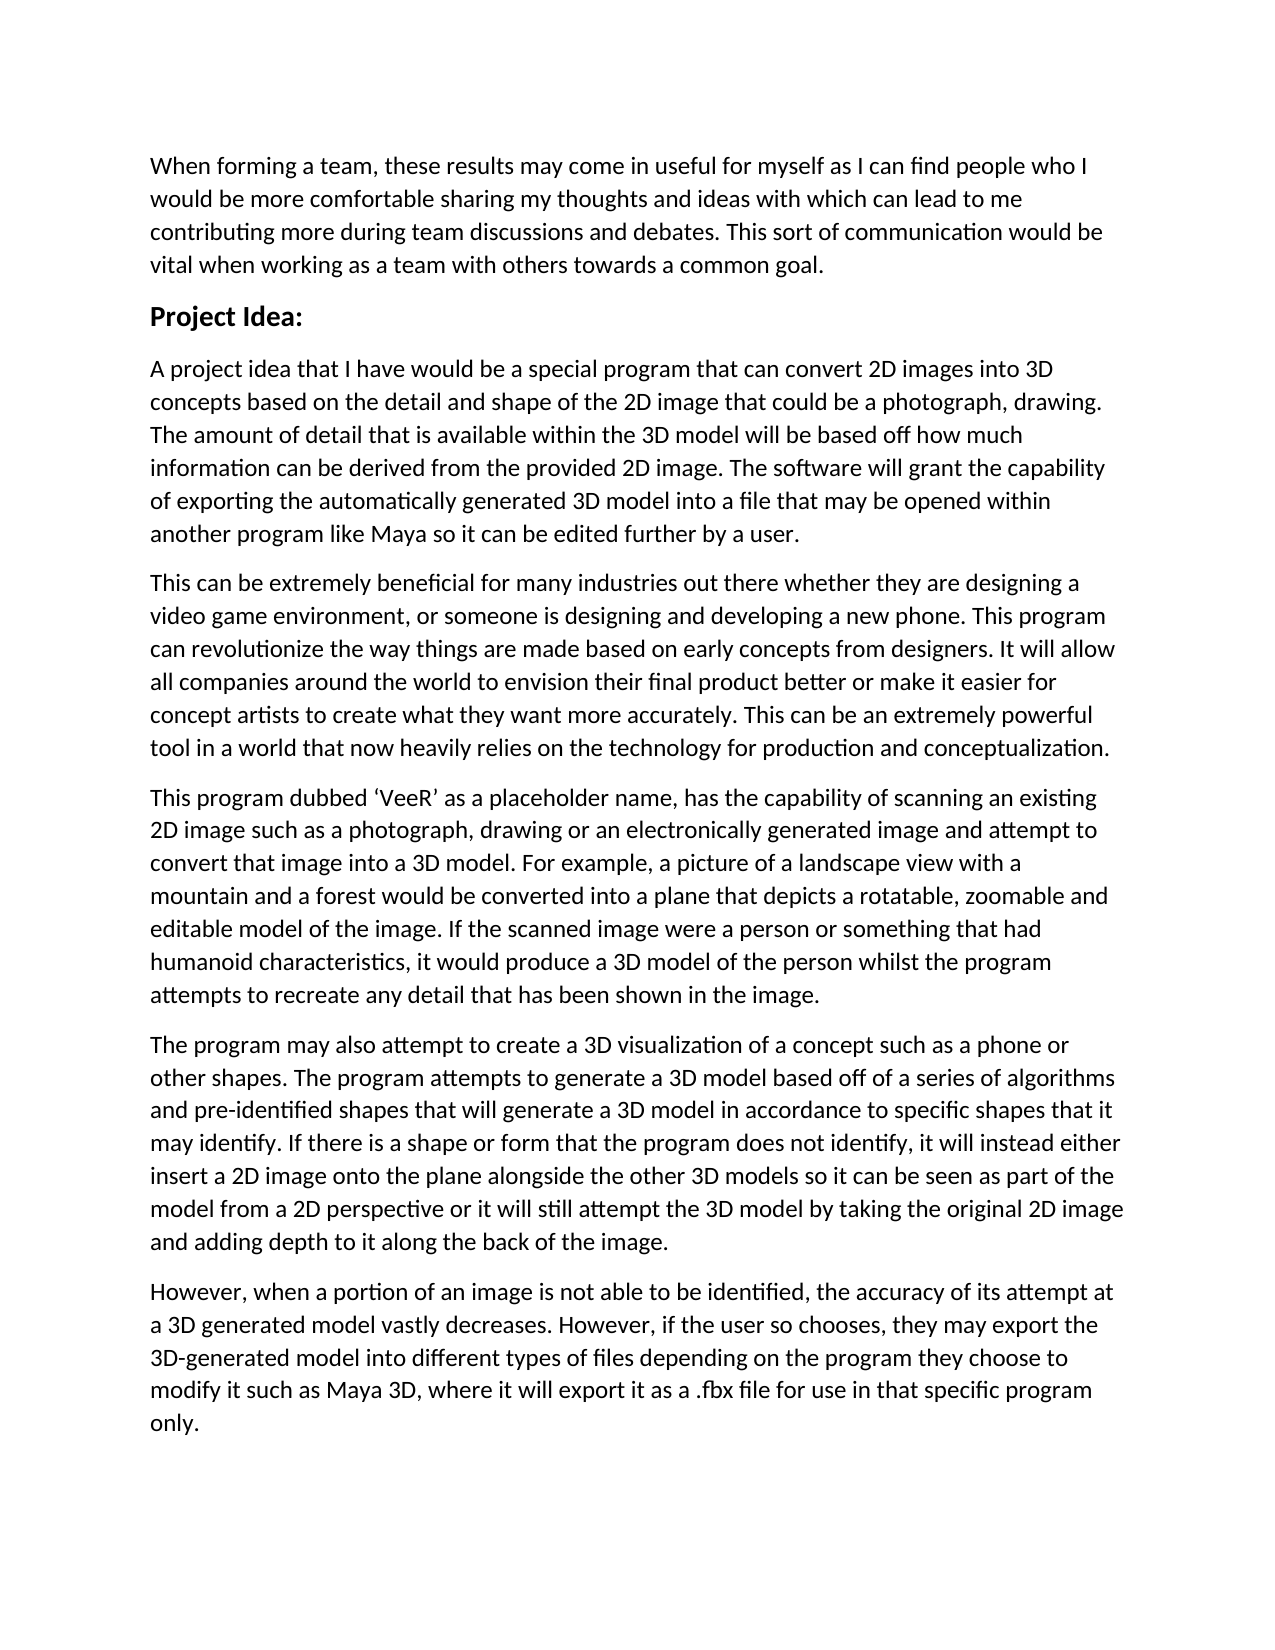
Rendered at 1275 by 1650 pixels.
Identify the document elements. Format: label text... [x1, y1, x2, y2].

text Project Idea: [150, 298, 1125, 334]
text A project idea that I have would be a special program that can convert 2D images into 3D concepts based on the detail and shape of the 2D image that could be a photograph, drawing. The amount of detail that is available within the 3D model will be based off how much information can be derived from the provided 2D image. The software will grant the capability of exporting the automatically generated 3D model into a file that may be opened within another program like Maya so it can be edited further by a user. [150, 353, 1125, 548]
text This program dubbed ‘VeeR’ as a placeholder name, has the capability of scanning an existing 2D image such as a photograph, drawing or an electronically generated image and attempt to convert that image into a 3D model. For example, a picture of a landscape view with a mountain and a forest would be converted into a plane that depicts a rotatable, zoomable and editable model of the image. If the scanned image were a person or something that had humanoid characteristics, it would produce a 3D model of the person whilst the program attempts to recreate any detail that has been shown in the image. [150, 782, 1125, 1010]
text The program may also attempt to create a 3D visualization of a concept such as a phone or other shapes. The program attempts to generate a 3D model based off of a series of algorithms and pre-identified shapes that will generate a 3D model in accordance to specific shapes that it may identify. If there is a shape or form that the program does not identify, it will instead either insert a 2D image onto the plane alongside the other 3D models so it can be seen as part of the model from a 2D perspective or it will still attempt the 3D model by taking the original 2D image and adding depth to it along the back of the image. [150, 1029, 1125, 1257]
text However, when a portion of an image is not able to be identified, the accuracy of its attempt at a 3D generated model vastly decreases. However, if the user so chooses, they may export the 3D-generated model into different types of files depending on the program they choose to modify it such as Maya 3D, where it will export it as a .fbx file for use in that specific program only. [150, 1276, 1125, 1438]
text This can be extremely beneficial for many industries out there whether they are designing a video game environment, or someone is designing and developing a new phone. This program can revolutionize the way things are made based on early concepts from designers. It will allow all companies around the world to envision their final product better or make it easier for concept artists to create what they want more accurately. This can be an extremely powerful tool in a world that now heavily relies on the technology for production and conceptualization. [150, 568, 1125, 763]
text When forming a team, these results may come in useful for myself as I can find people who I would be more comfortable sharing my thoughts and ideas with which can lead to me contributing more during team discussions and debates. This sort of communication would be vital when working as a team with others towards a common goal. [150, 150, 1125, 279]
